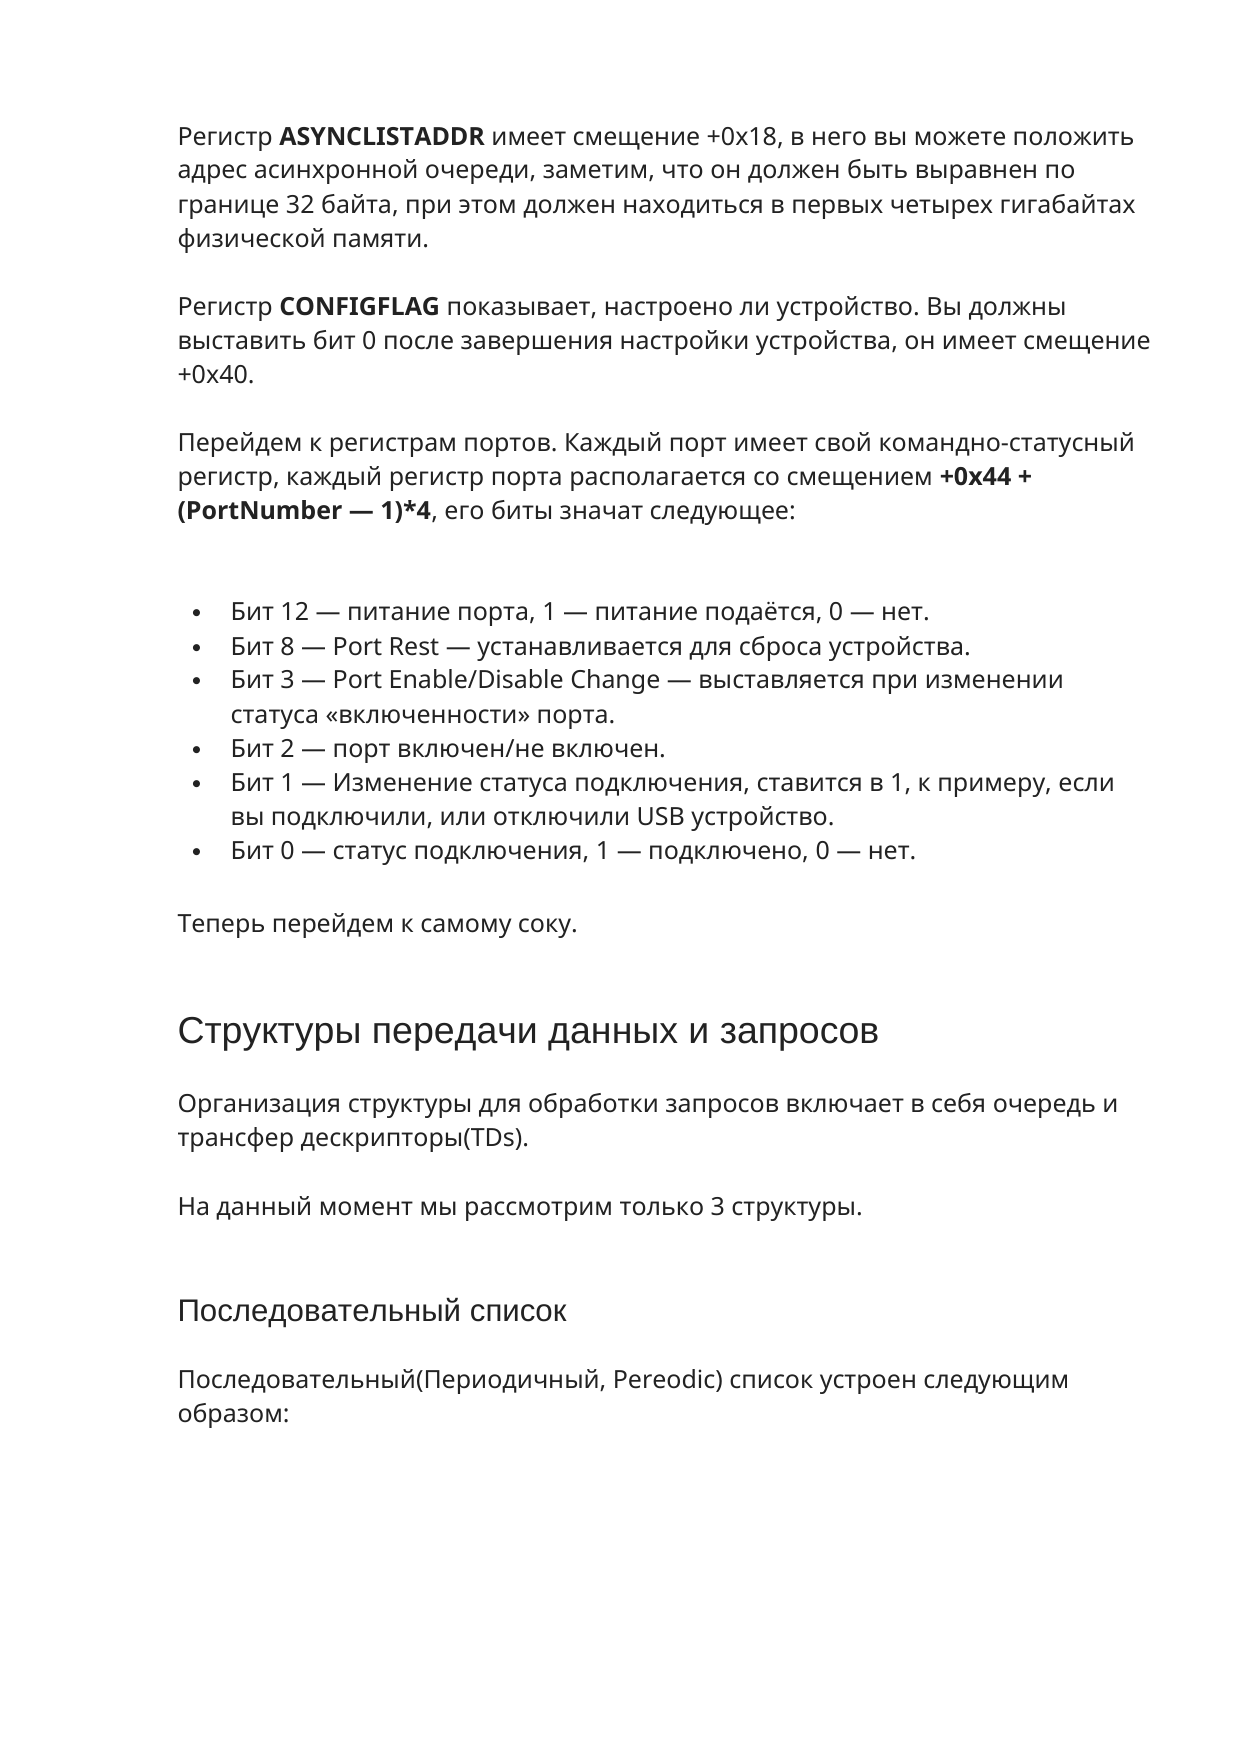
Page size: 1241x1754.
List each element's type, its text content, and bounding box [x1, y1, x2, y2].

list Бит 12 — питание порта, 1 — питание подаётся, 0 — нет. [193, 594, 1152, 628]
text Теперь перейдем к самому соку. [177, 872, 1152, 1002]
text Структуры передачи данных и запросов [177, 1002, 1152, 1052]
list Бит 1 — Изменение статуса подключения, ставится в 1, к примеру, если вы подключили, или отключили USB устройство. [193, 764, 1152, 832]
text Последовательный список [177, 1284, 1152, 1328]
text Организация структуры для обработки запросов включает в себя очередь и трансфер дескрипторы(TDs). На данный момент мы рассмотрим только 3 структуры. [177, 1052, 1152, 1284]
list Бит 3 — Port Enable/Disable Change — выставляется при изменении статуса «включенности» порта. [193, 662, 1152, 730]
list Бит 8 — Port Rest — устанавливается для сброса устройства. [193, 628, 1152, 662]
text Последовательный(Периодичный, Pereodic) список устроен следующим образом: Как видно на схеме, обработка начинается с получения нужного фрейма из фрейм листа, каждый его элемент занимает 4 байта и имеет следующую структуру: Как видно на картинке, адрес очереди/трансфер дескриптора выровнен по границе 32 байта, бит 0 означает то, что хост-контроллер не будет обрабатывать данный элемент, биты 3:1 показывают тип того, что будет обрабатывать хост-контроллер: 0 — изосинхронный TD(iTD), 1 — очередь, 2 и 3 в данной статье я рассматривать не буду. [177, 1328, 1152, 1464]
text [177, 118, 1152, 589]
list Бит 2 — порт включен/не включен. [193, 730, 1152, 764]
list Бит 0 — статус подключения, 1 — подключено, 0 — нет. [193, 832, 1152, 867]
